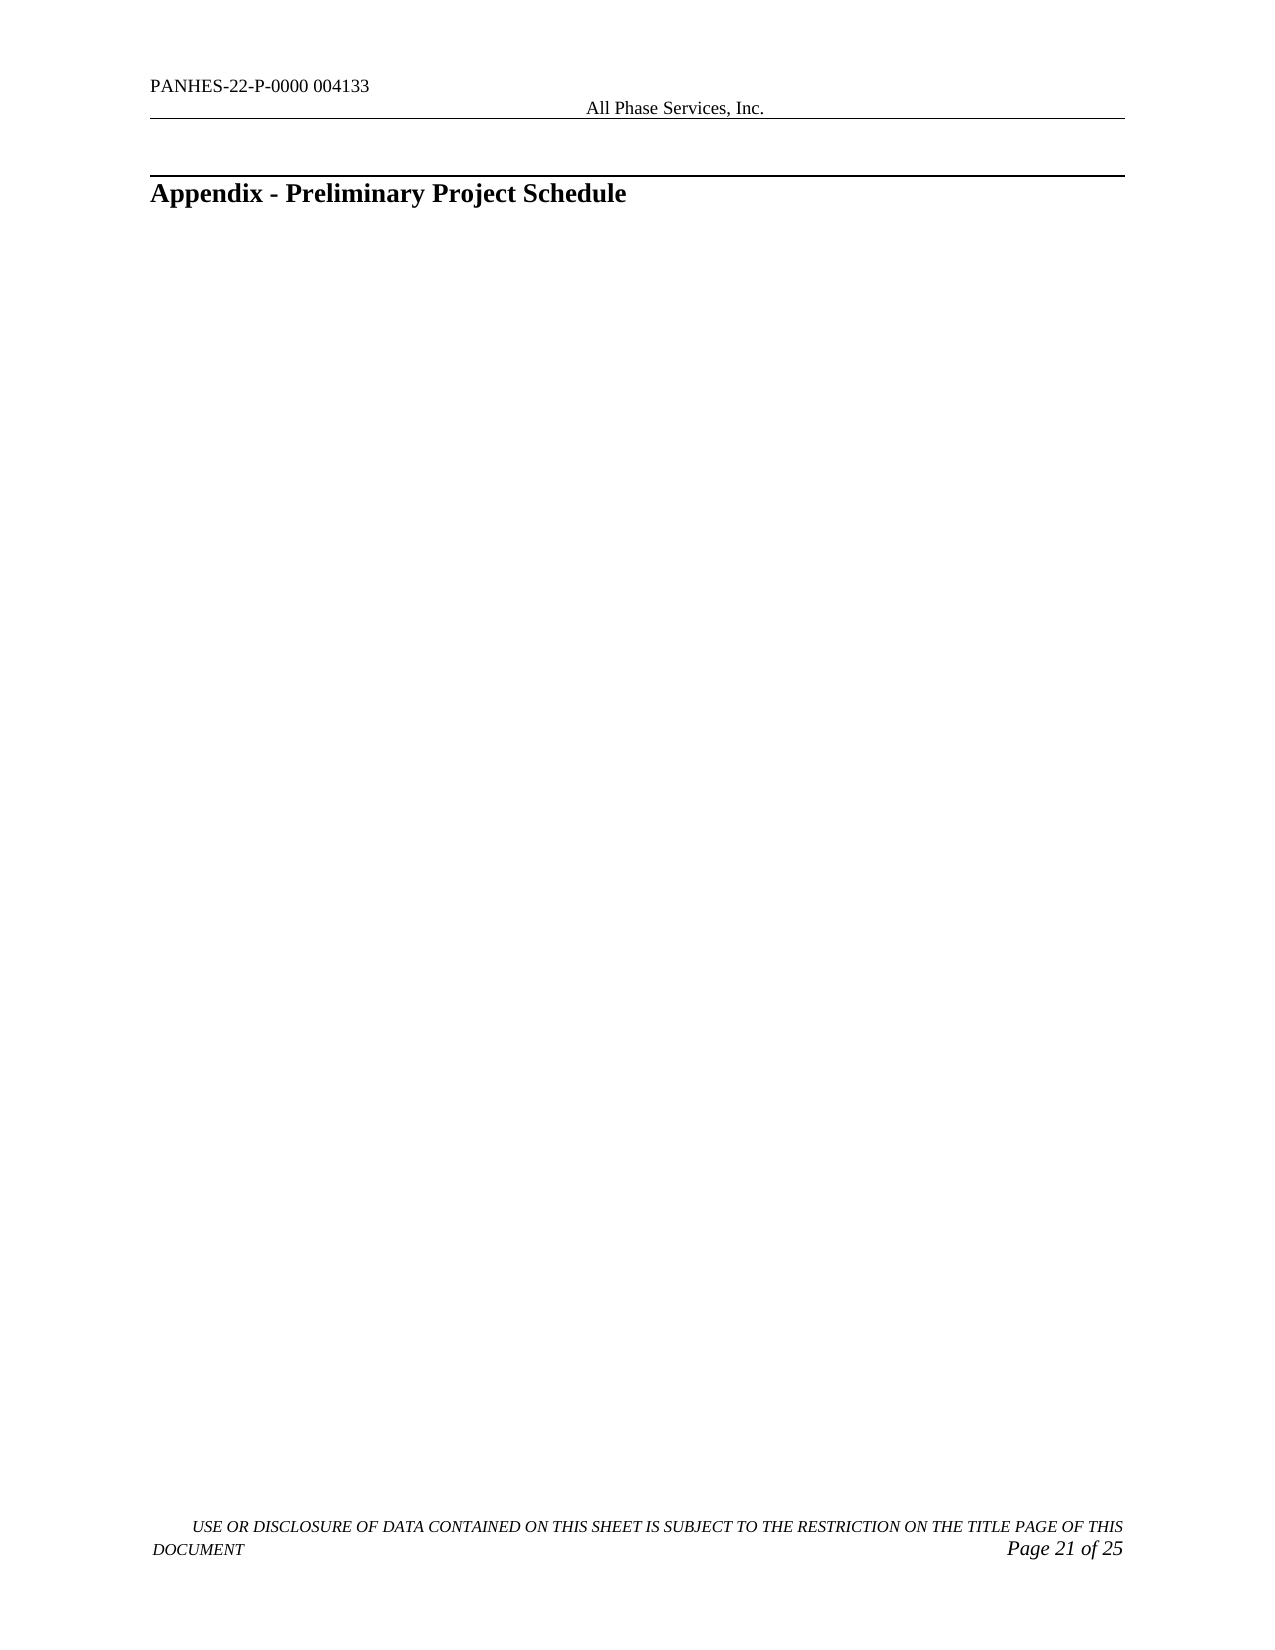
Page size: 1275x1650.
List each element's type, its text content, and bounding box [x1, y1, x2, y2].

subtitle Appendix - Preliminary Project Schedule [150, 177, 1125, 208]
